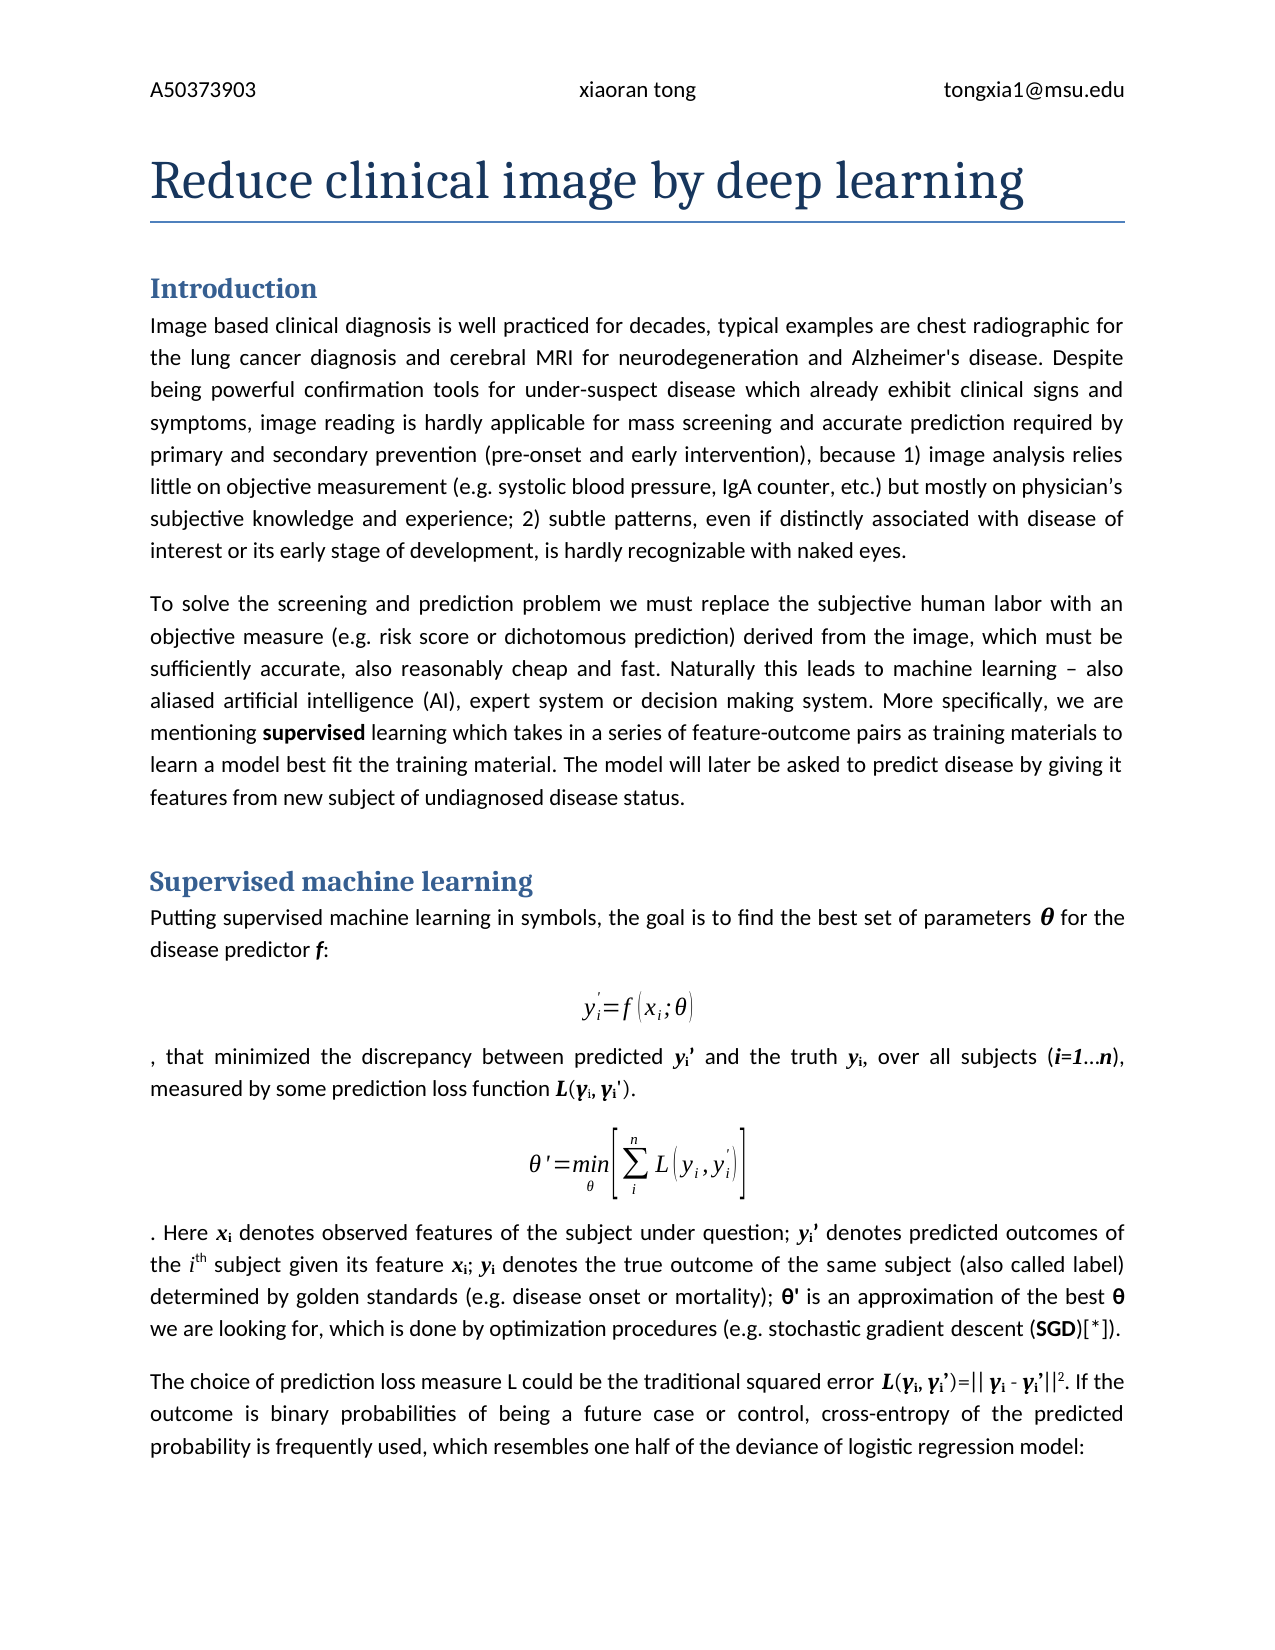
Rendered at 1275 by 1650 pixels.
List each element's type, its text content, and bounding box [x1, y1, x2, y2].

text Putting supervised machine learning in symbols, the goal is to find the best set of parameters θ for the disease predictor f: [150, 903, 1125, 964]
text To solve the screening and prediction problem we must replace the subjective human labor with an objective measure (e.g. risk score or dichotomous prediction) derived from the image, which must be sufficiently accurate, also reasonably cheap and fast. Naturally this leads to machine learning – also aliased artificial intelligence (AI), expert system or decision making system. More specifically, we are mentioning supervised learning which takes in a series of feature-outcome pairs as training materials to learn a model best fit the training material. The model will later be asked to predict disease by giving it features from new subject of undiagnosed disease status. [150, 589, 1125, 811]
text The choice of prediction loss measure L could be the traditional squared error L(yi, yi’)=|| yi - yi’||2. If the outcome is binary probabilities of being a future case or control, cross-entropy of the predicted probability is frequently used, which resembles one half of the deviance of logistic regression model: [150, 1367, 1125, 1460]
text . Here xi denotes observed features of the subject under question; yi’ denotes predicted outcomes of the ith subject given its feature xi; yi denotes the true outcome of the same subject (also called label) determined by golden standards (e.g. disease onset or mortality); θ' is an approximation of the best θ we are looking for, which is done by optimization procedures (e.g. stochastic gradient descent (SGD)[*]). [150, 1218, 1125, 1342]
subtitle Supervised machine learning [150, 865, 1125, 898]
text , that minimized the discrepancy between predicted yi’ and the truth yi, over all subjects (i=1…n), measured by some prediction loss function L(yi, yi'). [150, 1042, 1125, 1102]
subtitle Introduction [150, 273, 1125, 306]
text Image based clinical diagnosis is well practiced for decades, typical examples are chest radiographic for the lung cancer diagnosis and cerebral MRI for neurodegeneration and Alzheimer's disease. Despite being powerful confirmation tools for under-suspect disease which already exhibit clinical signs and symptoms, image reading is hardly applicable for mass screening and accurate prediction required by primary and secondary prevention (pre-onset and early intervention), because 1) image analysis relies little on objective measurement (e.g. systolic blood pressure, IgA counter, etc.) but mostly on physician’s subjective knowledge and experience; 2) subtle patterns, even if distinctly associated with disease of interest or its early stage of development, is hardly recognizable with naked eyes. [150, 311, 1125, 564]
title Reduce clinical image by deep learning [150, 150, 1125, 221]
